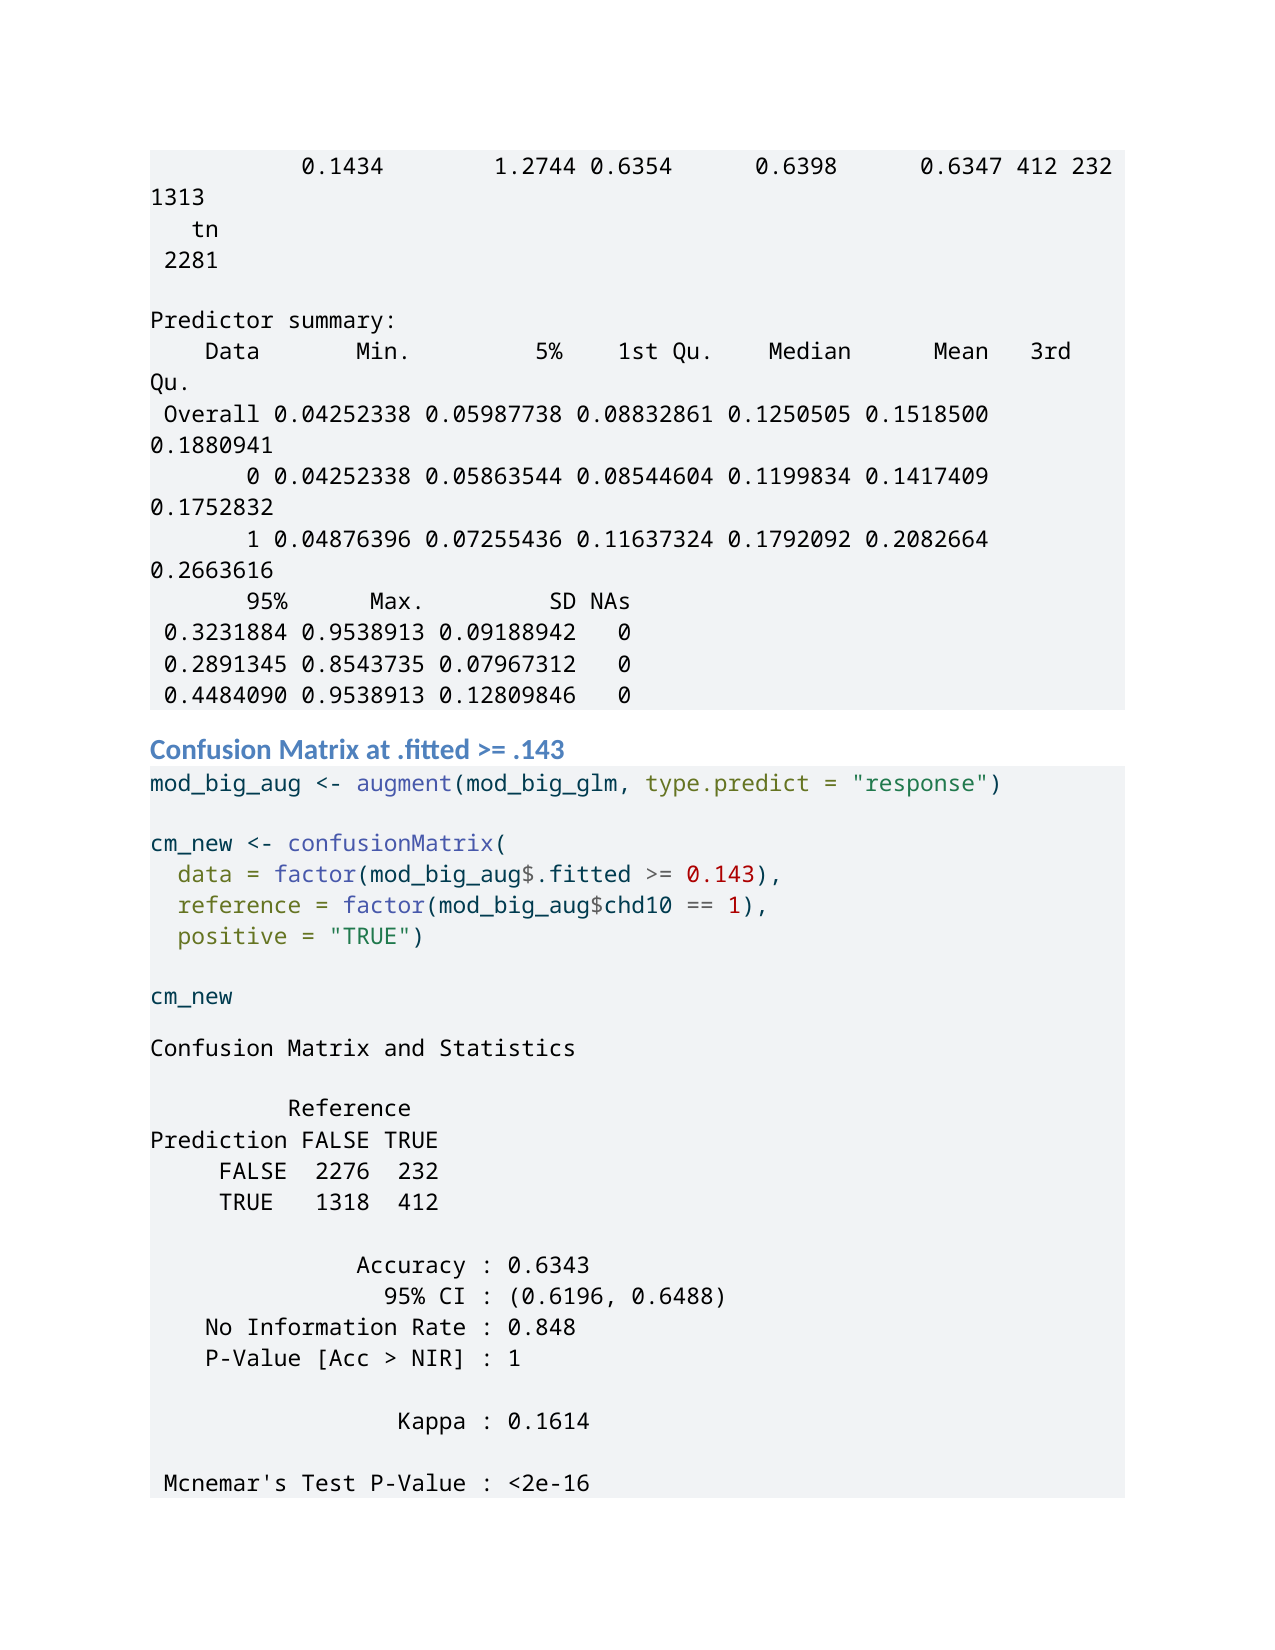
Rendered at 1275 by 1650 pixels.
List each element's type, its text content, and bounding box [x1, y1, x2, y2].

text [150, 150, 1125, 710]
text mod_big_aug <- augment(mod_big_glm, type.predict = "response") cm_new <- confusionMatrix( data = factor(mod_big_aug$.fitted >= 0.143), reference = factor(mod_big_aug$chd10 == 1), positive = "TRUE") cm_new [150, 766, 1125, 1011]
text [150, 1032, 1125, 1498]
subtitle Confusion Matrix at .fitted >= .143 [150, 731, 1125, 766]
